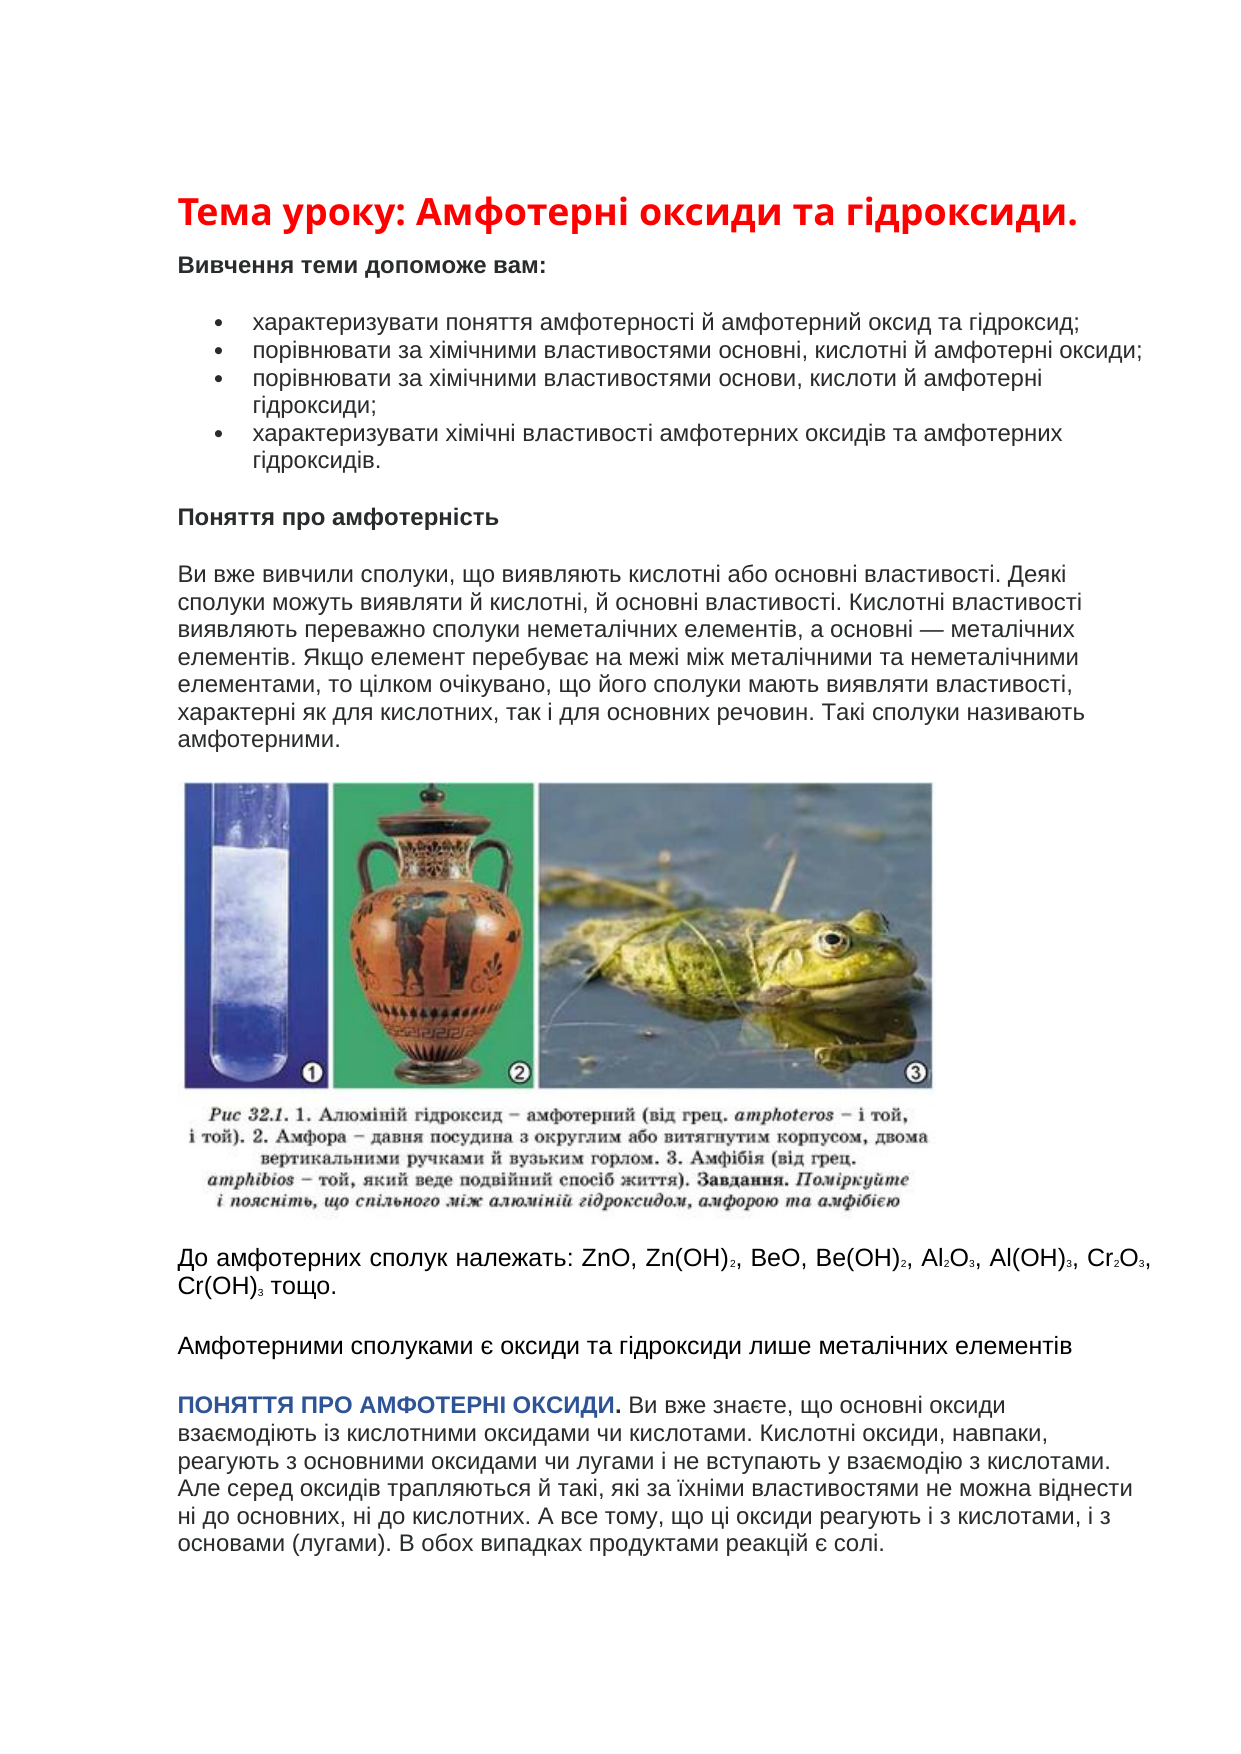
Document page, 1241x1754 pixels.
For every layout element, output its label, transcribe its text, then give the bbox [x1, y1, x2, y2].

list характеризувати хімічні властивості амфотерних оксидів та амфотерних гідроксидів. [215, 419, 1152, 474]
picture [177, 782, 937, 1226]
text Вивчення теми допоможе вам: [177, 251, 1152, 279]
text Ви вже вивчили сполуки, що виявляють кислотні або основні властивості. Деякі сполуки можуть виявляти й кислотні, й основні властивості. Кислотні властивості виявляють переважно сполуки неметалічних елементів, а основні — металічних елементів. Якщо елемент перебуває на межі між металічними та неметалічними елементами, то цілком очікувано, що його сполуки мають виявляти властивості, характерні як для кислотних, так і для основних речовин. Такі сполуки називають амфотерними. [177, 560, 1152, 753]
text Тема уроку: Амфотерні оксиди та гідроксиди. [177, 185, 1152, 236]
list порівнювати за хімічними властивостями основи, кислоти й амфотерні гідроксиди; [215, 363, 1152, 419]
text Поняття про амфотерність [177, 503, 1152, 531]
list характеризувати поняття амфотерності й амфотерний оксид та гідроксид; [215, 308, 1152, 336]
list порівнювати за хімічними властивостями основні, кислотні й амфотерні оксиди; [215, 336, 1152, 363]
text Амфотерними сполуками є оксиди та гідроксиди лише металічних елементів [177, 1331, 1152, 1360]
text ПОНЯТТЯ ПРО АМФОТЕРНІ ОКСИДИ. Ви вже знаєте, що основні оксиди взаємодіють із кислотними оксидами чи кислотами. Кислотні оксиди, навпаки, реагують з основними оксидами чи лугами і не вступають у взаємодію з кислотами. Але серед оксидів трапляються й такі, які за їхніми властивостями не можна віднести ні до основних, ні до кислотних. А все тому, що ці оксиди реагують і з кислотами, і з основами (лугами). В обох випадках продуктами реакцій є солі. [177, 1391, 1152, 1557]
text До амфотерних сполук належать: ZnO, Zn(OH)2, BeO, Be(OH)2, Al2O3, Al(OH)3, Cr2O3, Cr(OH)3 тощо. [177, 1243, 1152, 1300]
